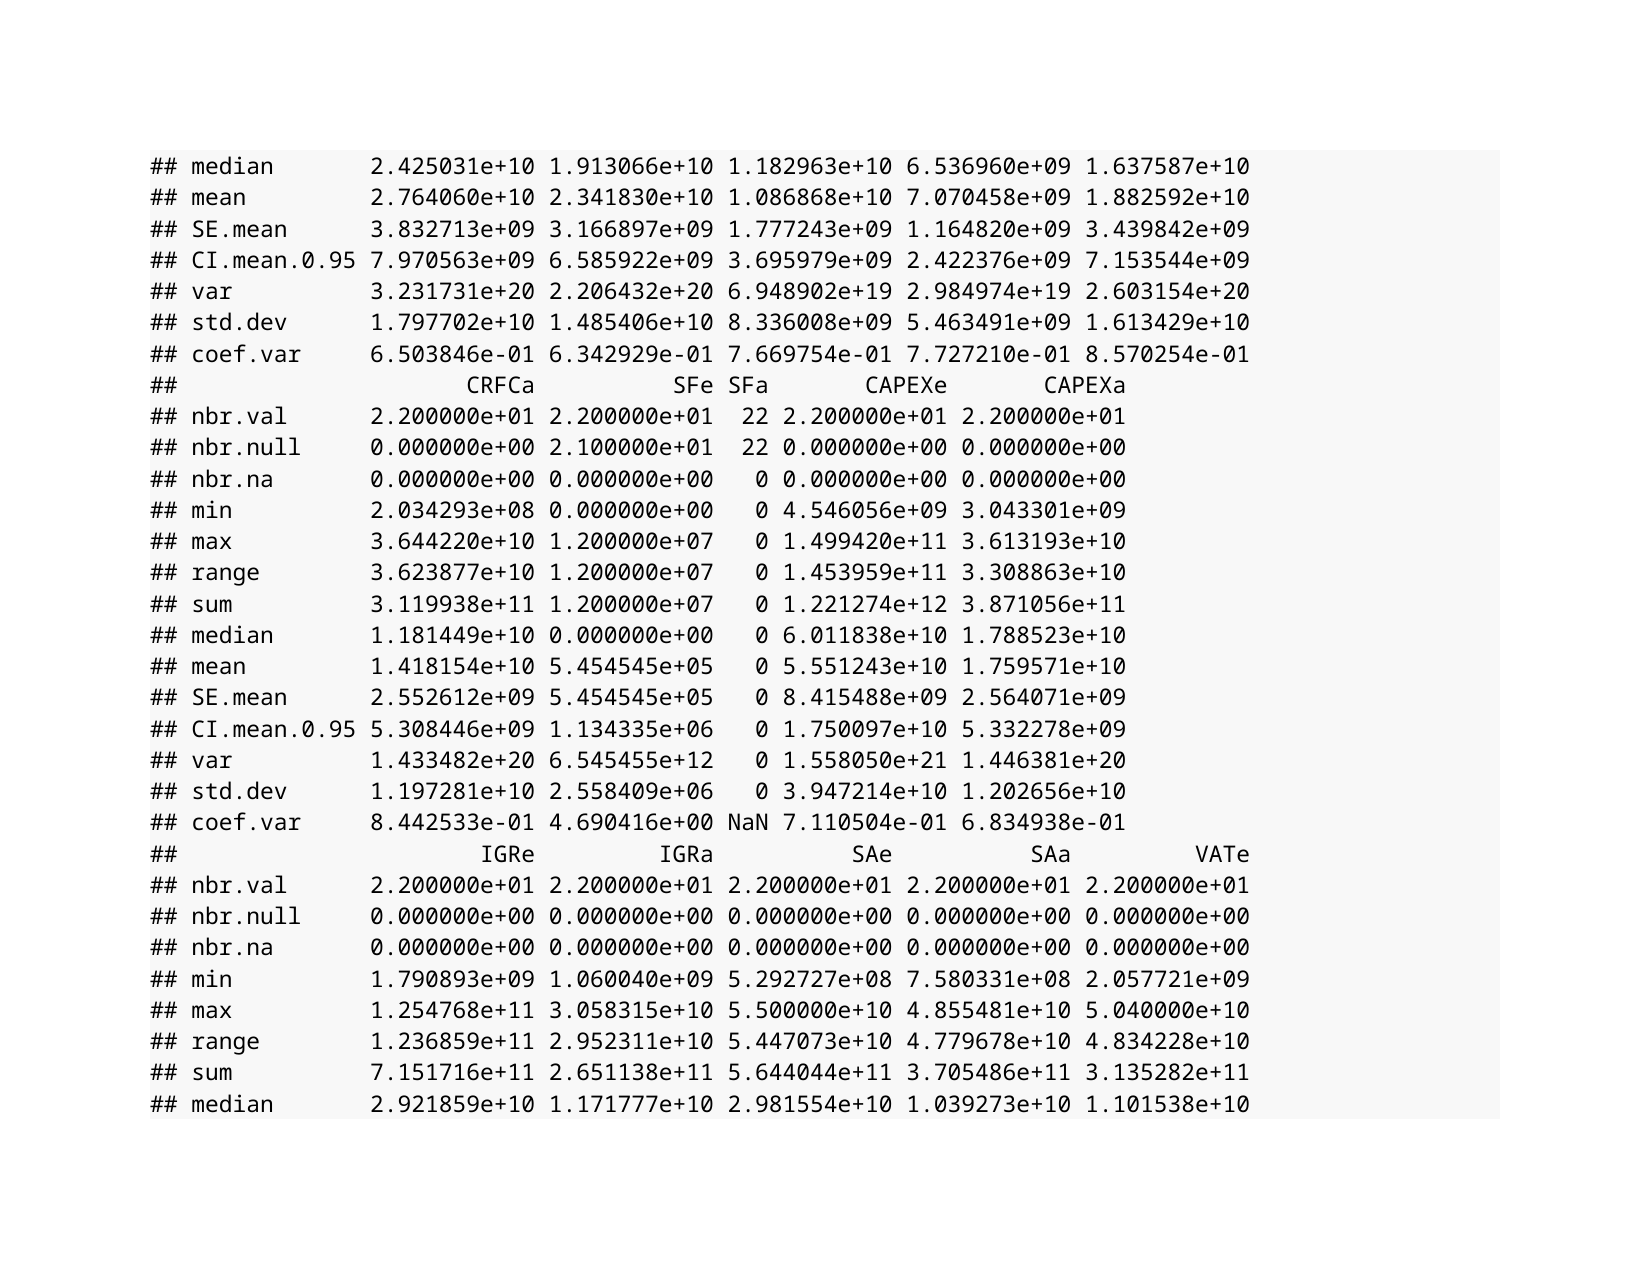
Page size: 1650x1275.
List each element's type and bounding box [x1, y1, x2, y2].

text [150, 150, 1500, 1119]
